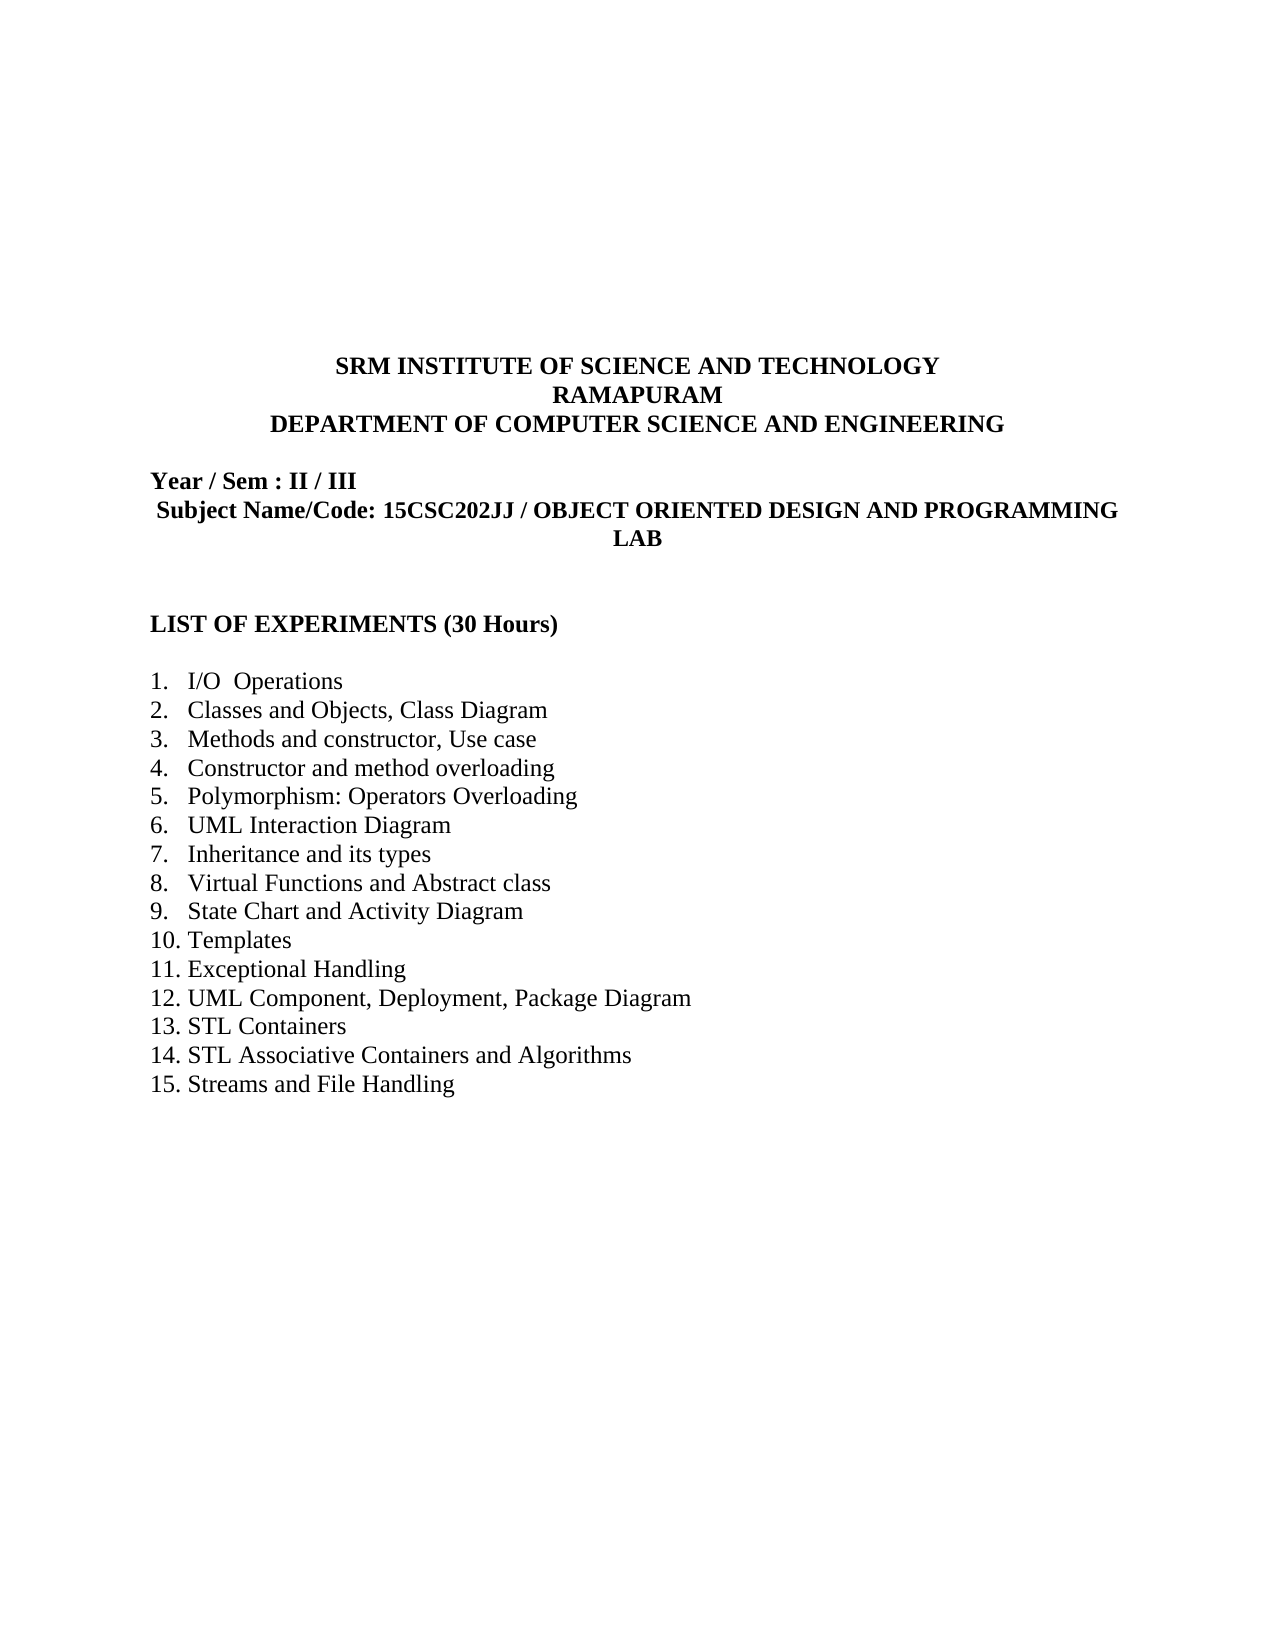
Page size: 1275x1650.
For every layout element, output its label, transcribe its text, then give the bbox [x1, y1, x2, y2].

list State Chart and Activity Diagram [150, 896, 1125, 925]
text Subject Name/Code: 15CSC202JJ / OBJECT ORIENTED DESIGN AND PROGRAMMING LAB [150, 495, 1125, 551]
list STL Associative Containers and Algorithms [150, 1040, 1125, 1069]
list Templates [150, 925, 1125, 954]
text SRM INSTITUTE OF SCIENCE AND TECHNOLOGY [150, 351, 1125, 380]
list UML Component, Deployment, Package Diagram [150, 983, 1125, 1011]
text Year / Sem : II / III [150, 466, 1125, 495]
text LIST OF EXPERIMENTS (30 Hours) [150, 609, 1125, 638]
text RAMAPURAM [150, 380, 1125, 409]
list STL Containers [150, 1011, 1125, 1040]
text DEPARTMENT OF COMPUTER SCIENCE AND ENGINEERING [150, 409, 1125, 437]
list Polymorphism: Operators Overloading [150, 781, 1125, 810]
list Streams and File Handling [150, 1069, 1125, 1098]
list Methods and constructor, Use case [150, 724, 1125, 753]
list UML Interaction Diagram [150, 810, 1125, 839]
list Virtual Functions and Abstract class [150, 868, 1125, 896]
list I/O Operations [150, 666, 1125, 695]
list Classes and Objects, Class Diagram [150, 695, 1125, 724]
list Constructor and method overloading [150, 753, 1125, 781]
list Inheritance and its types [150, 839, 1125, 868]
list Exceptional Handling [150, 954, 1125, 983]
